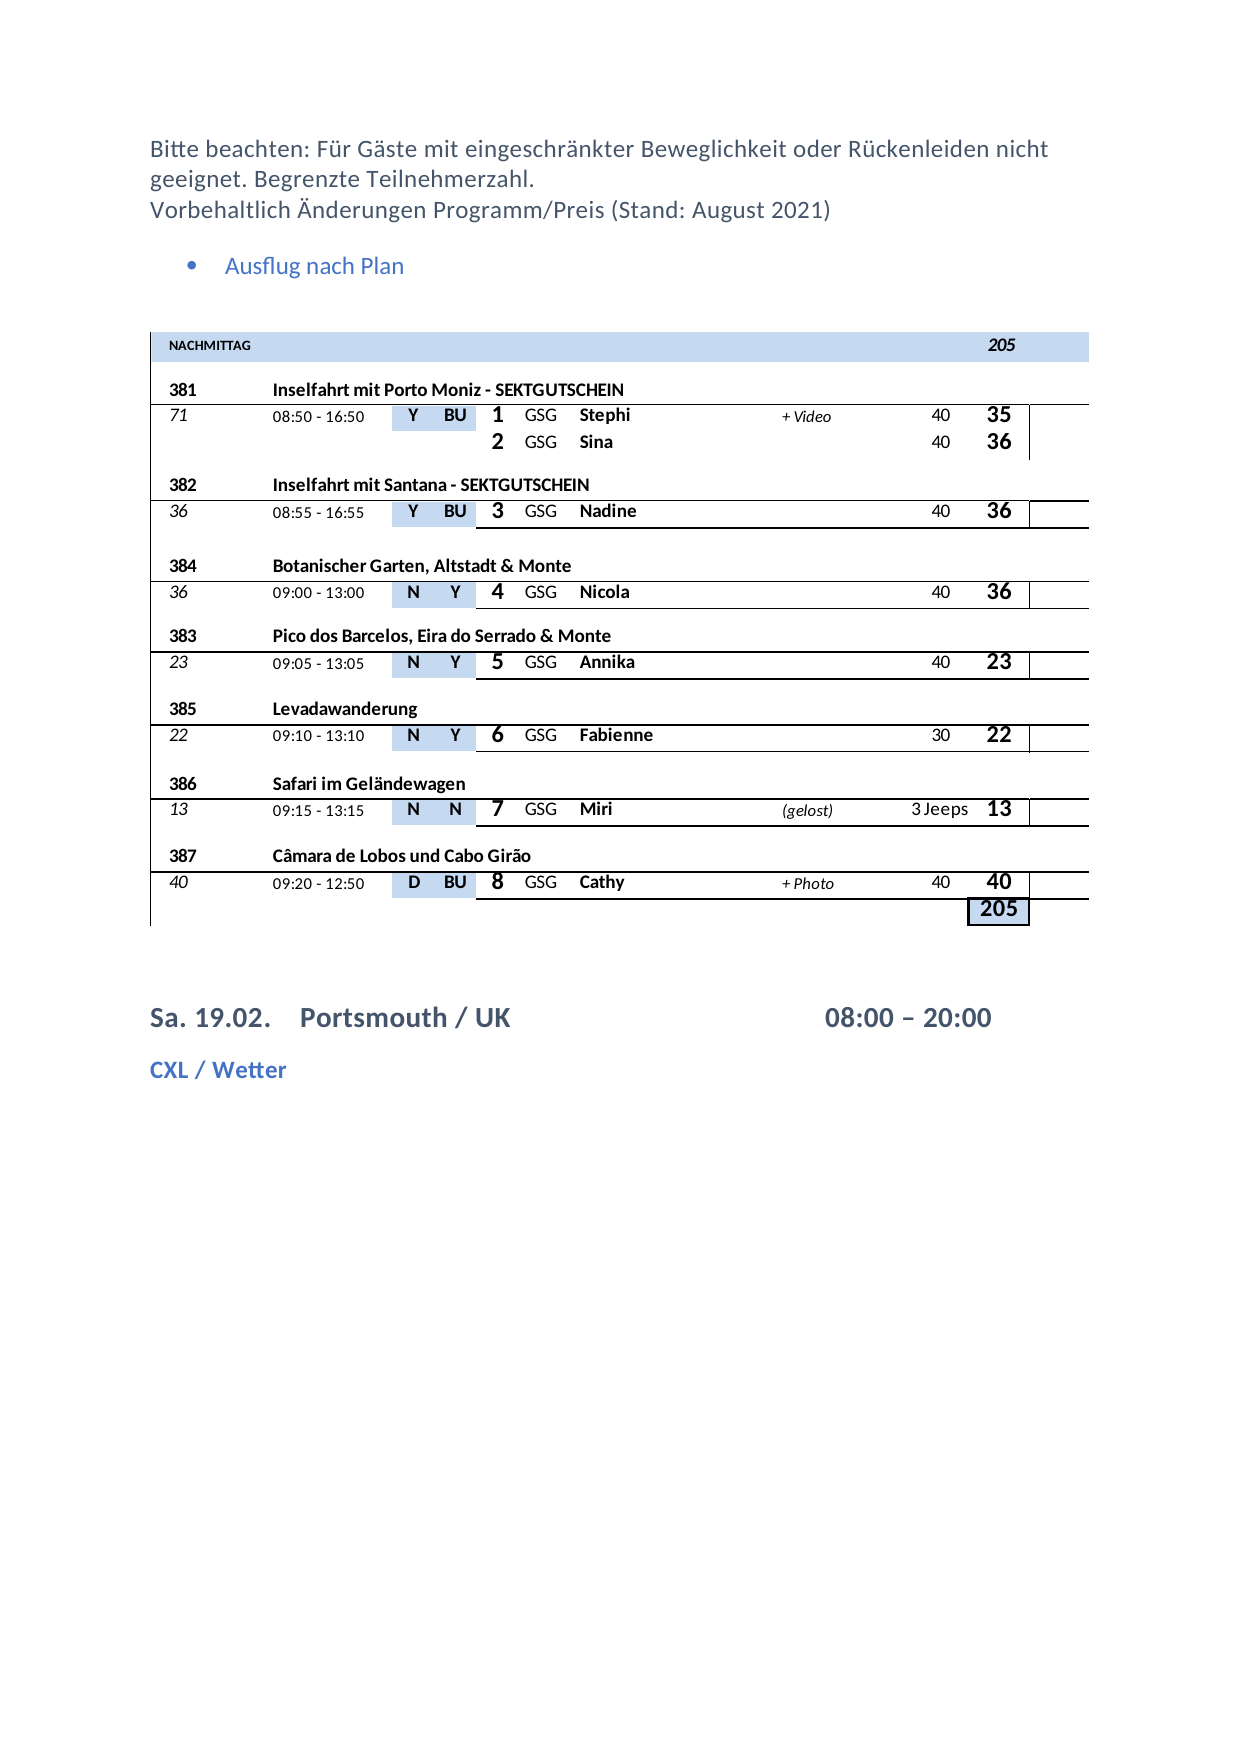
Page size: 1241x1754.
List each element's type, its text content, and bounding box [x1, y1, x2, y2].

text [150, 133, 1090, 224]
list Ausflug nach Plan [187, 245, 1090, 280]
text CXL / Wetter [150, 1054, 1090, 1084]
text Sa. 19.02. Portsmouth / UK 08:00 – 20:00 [150, 999, 1090, 1034]
